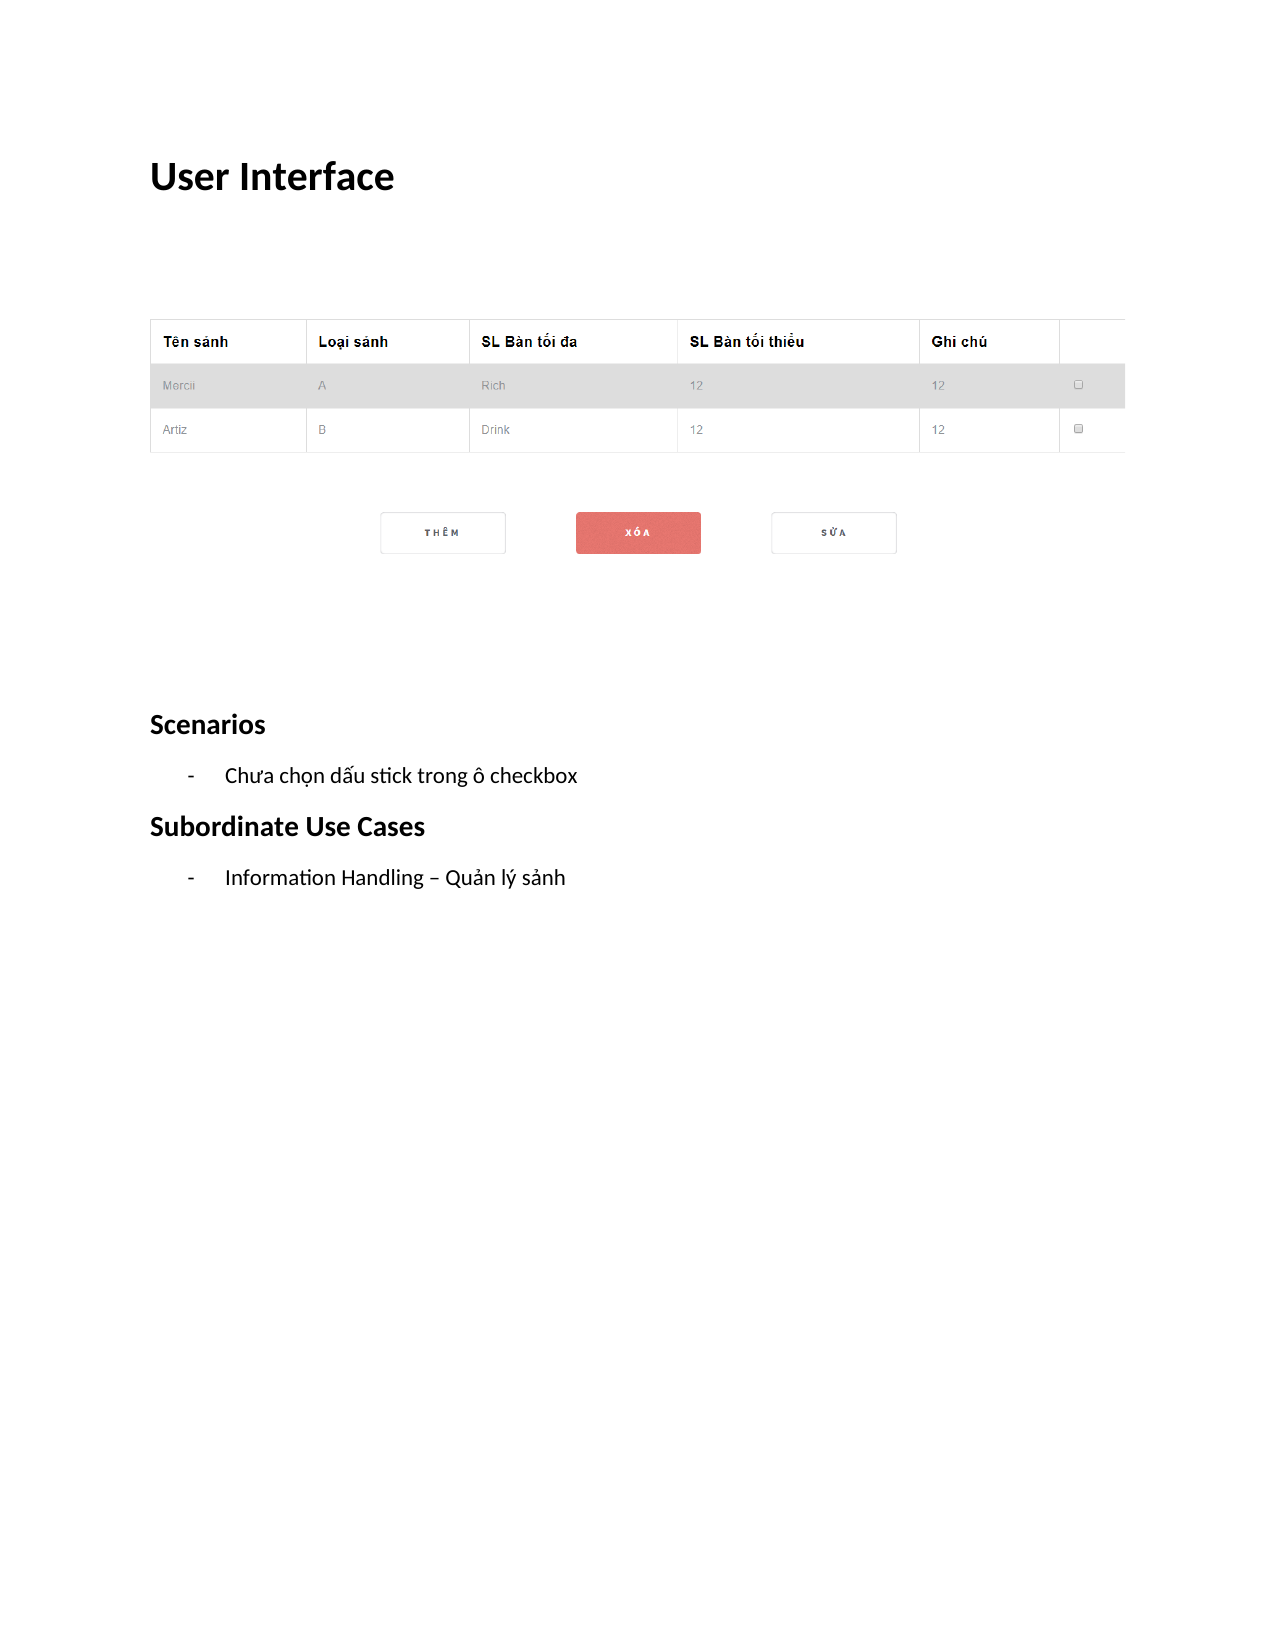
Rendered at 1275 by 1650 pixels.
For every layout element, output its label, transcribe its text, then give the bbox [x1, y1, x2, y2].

list Chưa chọn dấu stick trong ô checkbox [187, 761, 1125, 789]
text Scenarios [150, 706, 1125, 741]
list Information Handling – Quản lý sảnh [187, 863, 1125, 891]
picture [150, 276, 1125, 577]
text User Interface [150, 150, 1125, 201]
text Subordinate Use Cases [150, 808, 1125, 843]
